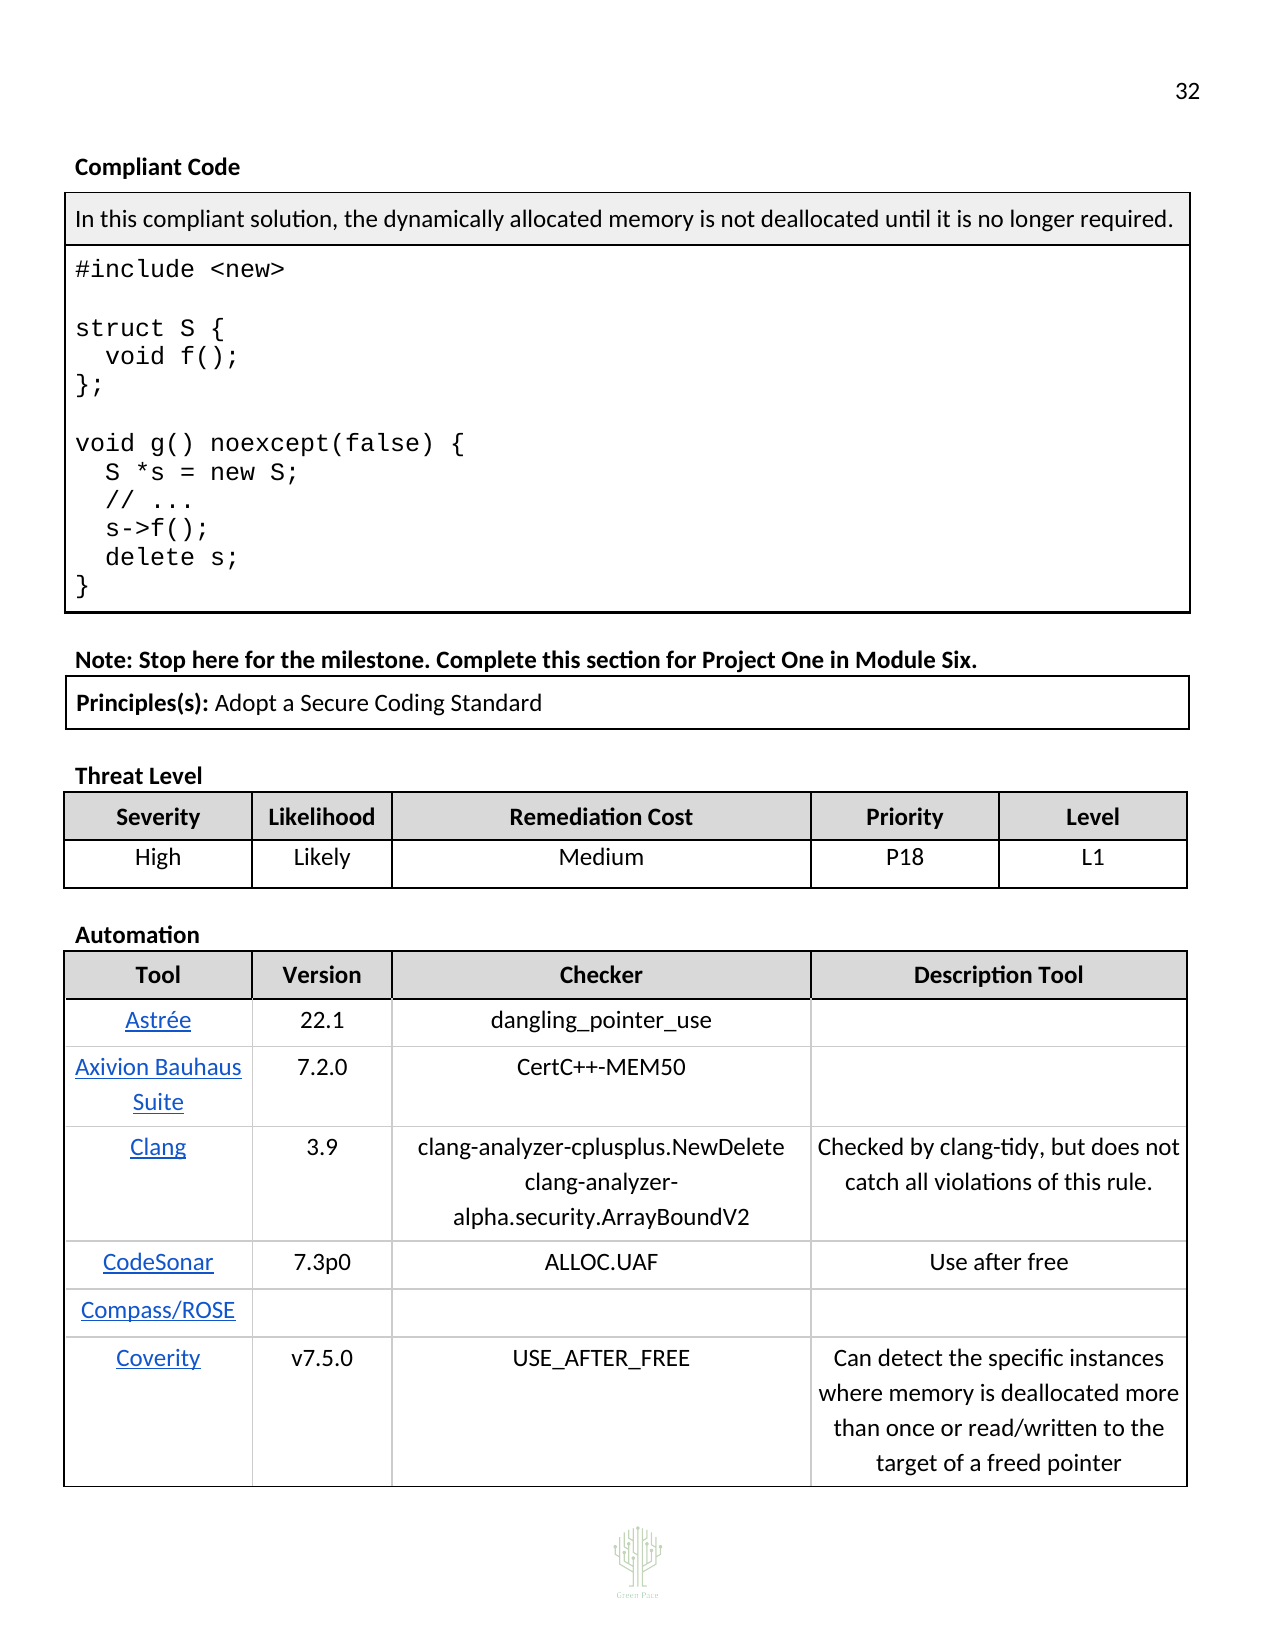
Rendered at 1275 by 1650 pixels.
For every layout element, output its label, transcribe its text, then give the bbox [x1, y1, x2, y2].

table_header Level [1000, 793, 1186, 839]
table_cell Clang [65, 1127, 252, 1240]
table_cell CertC++-MEM50 [393, 1047, 810, 1126]
table_header Tool [65, 952, 251, 998]
table_header Severity [65, 793, 251, 839]
text Threat Level [75, 761, 1200, 791]
table_cell Can detect the specific instances where memory is deallocated more than once or read/written to the target of a freed pointer [812, 1338, 1186, 1486]
table_cell Medium [393, 841, 810, 887]
table_cell 7.3p0 [253, 1242, 391, 1288]
picture [605, 1521, 670, 1606]
table_header Principles(s): Adopt a Secure Coding Standard [67, 677, 1188, 728]
table_cell [812, 1000, 1186, 1046]
table_cell #include <new> struct S { void f(); }; void g() noexcept(false) { S *s = new S; // ... s->f(); delete s; } [66, 246, 1189, 611]
table_cell Use after free [812, 1242, 1186, 1288]
table_cell Checked by clang-tidy, but does not catch all violations of this rule. [812, 1127, 1186, 1240]
table_cell CodeSonar [65, 1241, 252, 1288]
table_cell dangling_pointer_use [393, 1000, 810, 1046]
table_header Checker [393, 952, 810, 998]
table_header Remediation Cost [393, 793, 810, 839]
table_cell Coverity [65, 1337, 252, 1486]
table_cell ALLOC.UAF [393, 1242, 810, 1288]
table_cell In this compliant solution, the dynamically allocated memory is not deallocated until it is no longer required. [66, 193, 1189, 244]
table_cell 22.1 [253, 1000, 391, 1046]
table_header Compliant Code [65, 140, 1189, 192]
text Note: Stop here for the milestone. Complete this section for Project One in Module Six. [75, 644, 1200, 674]
table_cell [812, 1047, 1186, 1126]
table_header Version [253, 952, 391, 998]
table_cell L1 [1000, 841, 1186, 887]
table_cell 7.2.0 [253, 1047, 391, 1126]
table_cell [253, 1290, 391, 1336]
table_header Priority [812, 793, 998, 839]
table_cell v7.5.0 [253, 1338, 391, 1486]
table_header Likelihood [253, 793, 391, 839]
table_cell Astrée [65, 999, 252, 1046]
table_cell 3.9 [253, 1127, 391, 1240]
table_cell [393, 1290, 810, 1336]
table_cell USE_AFTER_FREE [393, 1338, 810, 1486]
table_cell Compass/ROSE [65, 1289, 252, 1336]
text Automation [75, 919, 1200, 950]
table_cell P18 [812, 841, 998, 887]
table_header Description Tool [812, 952, 1186, 998]
table_cell High [65, 841, 251, 887]
table_cell Axivion Bauhaus Suite [65, 1047, 252, 1126]
table_cell Likely [253, 841, 391, 887]
table_cell clang-analyzer-cplusplus.NewDelete clang-analyzer-alpha.security.ArrayBoundV2 [393, 1127, 810, 1240]
table_cell [812, 1290, 1186, 1336]
